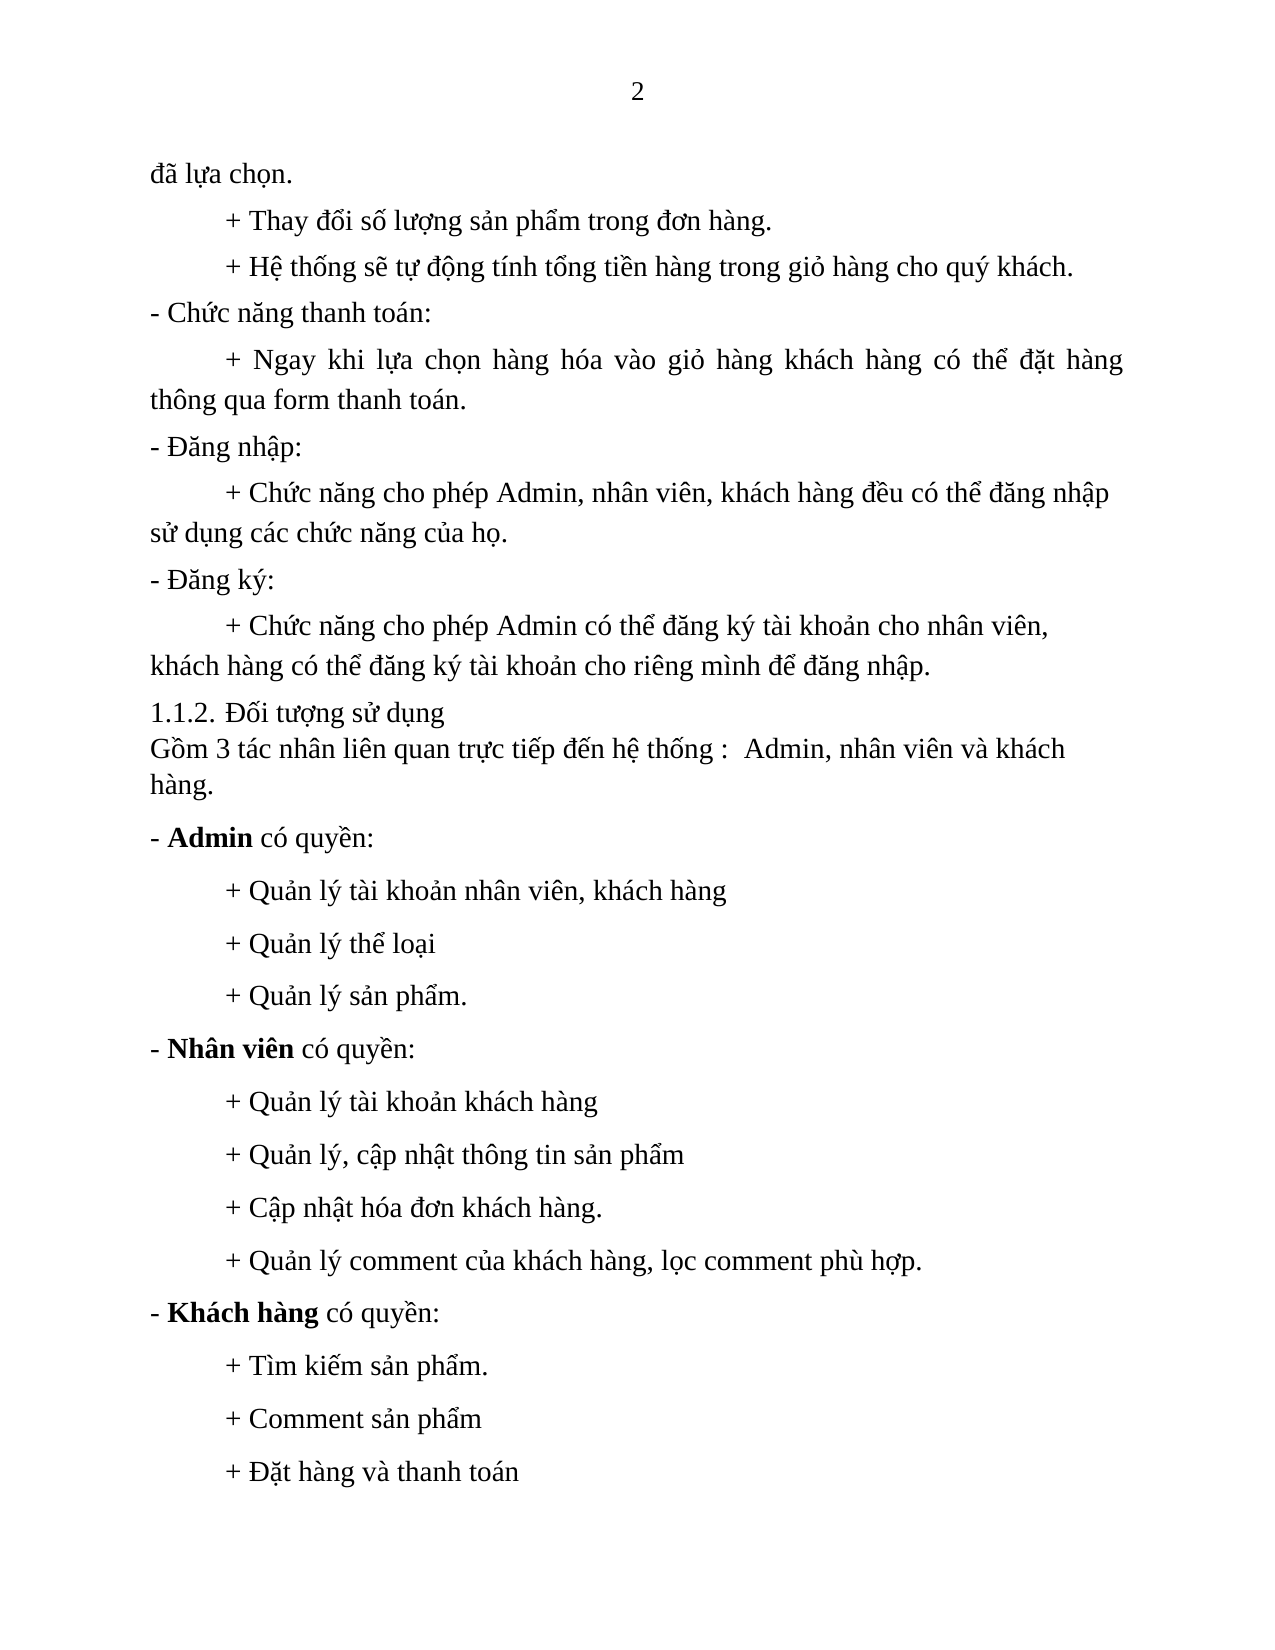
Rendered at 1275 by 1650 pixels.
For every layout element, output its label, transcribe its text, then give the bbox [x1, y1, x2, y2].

text + Quản lý, cập nhật thông tin sản phẩm [225, 1137, 1125, 1171]
text + Ngay khi lựa chọn hàng hóa vào giỏ hàng khách hàng có thể đặt hàng thông qua form thanh toán. [150, 342, 1125, 416]
text - Admin có quyền: [150, 820, 1125, 854]
text Gồm 3 tác nhân liên quan trực tiếp đến hệ thống : Admin, nhân viên và khách hàng. [150, 731, 1125, 801]
text + Tìm kiếm sản phẩm. [150, 1348, 1125, 1382]
text đã lựa chọn. [150, 156, 1125, 190]
text + Đặt hàng và thanh toán [150, 1454, 1125, 1487]
text + Hệ thống sẽ tự động tính tổng tiền hàng trong giỏ hàng cho quý khách. [150, 249, 1125, 283]
subtitle Đối tượng sử dụng [150, 695, 1125, 728]
text + Quản lý sản phẩm. [225, 978, 1125, 1012]
text + Quản lý thể loại [225, 926, 1125, 959]
text + Cập nhật hóa đơn khách hàng. [225, 1190, 1125, 1223]
text + Quản lý comment của khách hàng, lọc comment phù hợp. [225, 1243, 1125, 1276]
text - Đăng ký: [150, 562, 1125, 595]
text + Quản lý tài khoản khách hàng [225, 1084, 1125, 1118]
text + Chức năng cho phép Admin, nhân viên, khách hàng đều có thể đăng nhập sử dụng các chức năng của họ. [150, 475, 1125, 549]
text - Chức năng thanh toán: [150, 296, 1125, 329]
text + Comment sản phẩm [150, 1401, 1125, 1434]
text - Nhân viên có quyền: [150, 1031, 1125, 1065]
text + Chức năng cho phép Admin có thể đăng ký tài khoản cho nhân viên, khách hàng có thể đăng ký tài khoản cho riêng mình để đăng nhập. [150, 608, 1125, 682]
text - Khách hàng có quyền: [150, 1295, 1125, 1329]
text - Đăng nhập: [150, 429, 1125, 462]
text + Thay đổi số lượng sản phẩm trong đơn hàng. [150, 203, 1125, 236]
text + Quản lý tài khoản nhân viên, khách hàng [225, 873, 1125, 906]
